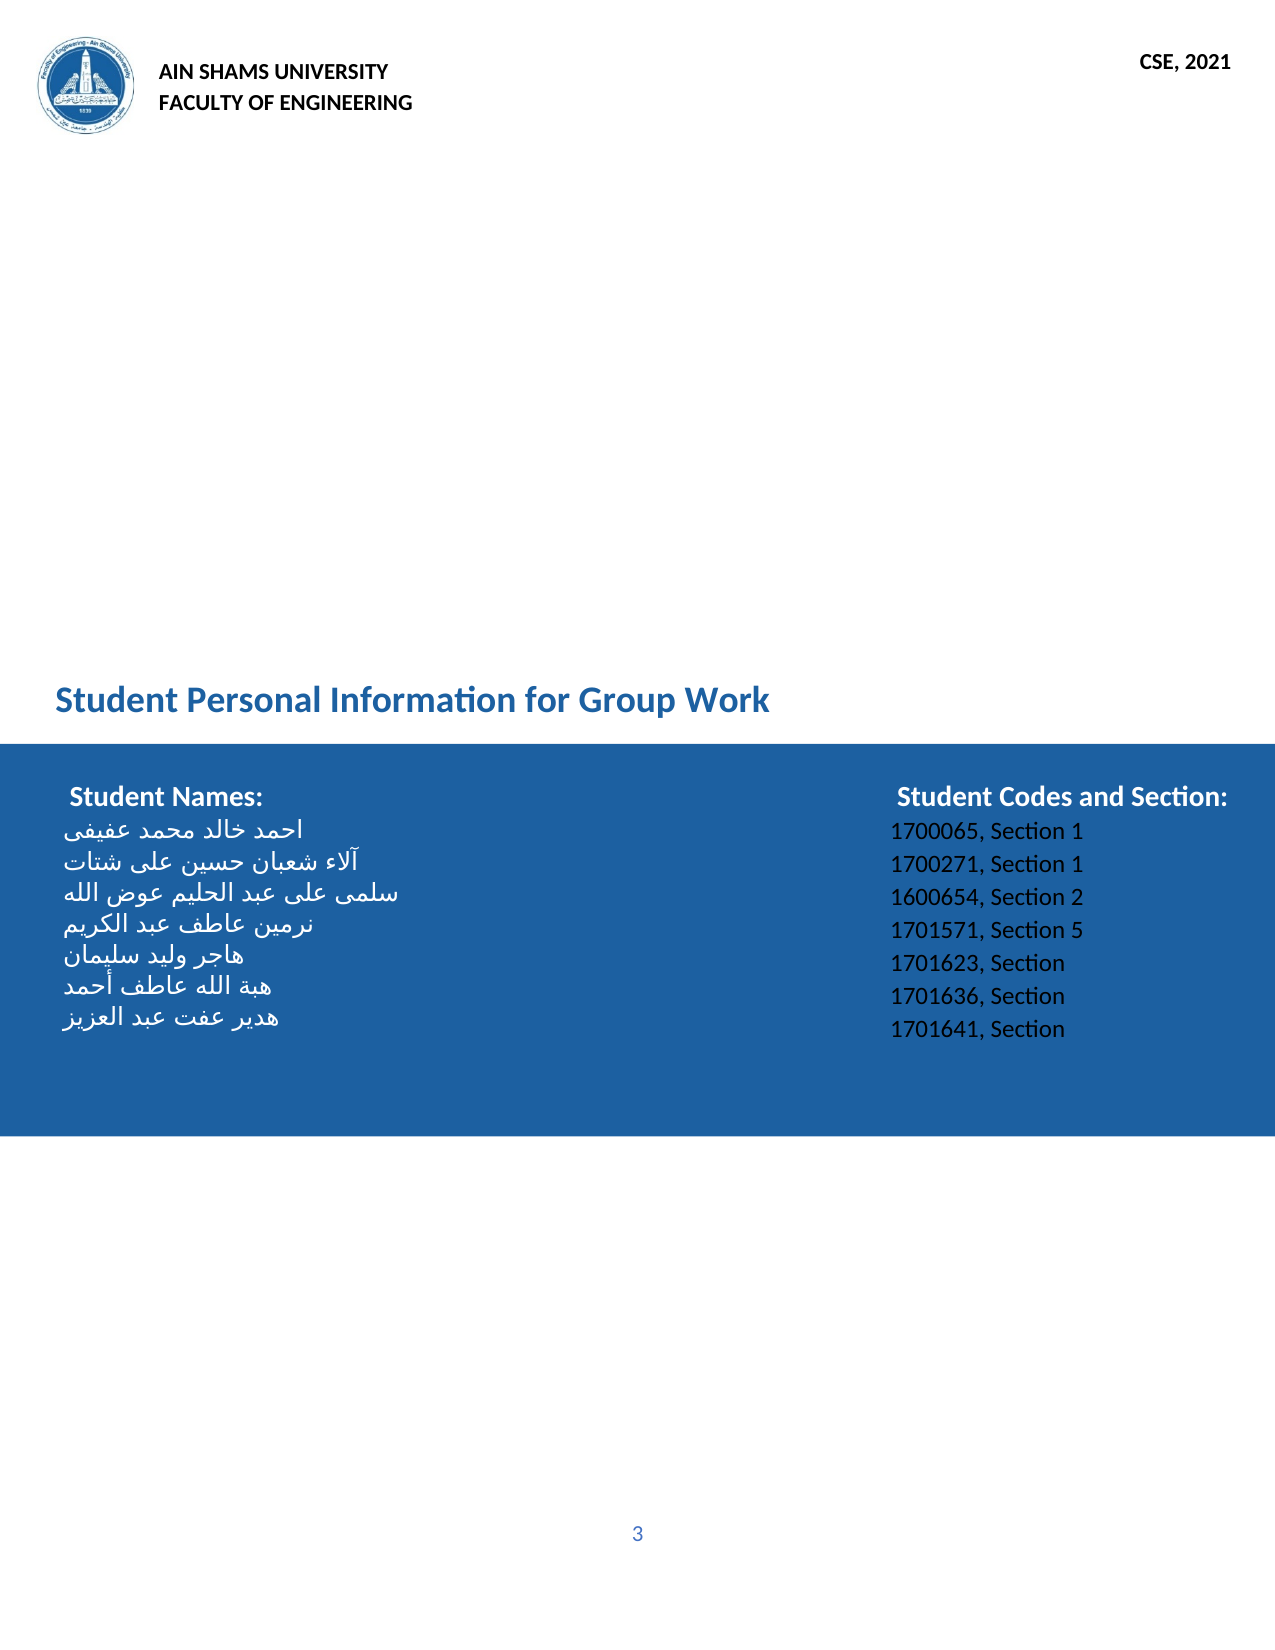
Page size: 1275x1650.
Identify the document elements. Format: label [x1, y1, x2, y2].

picture [36, 36, 135, 135]
